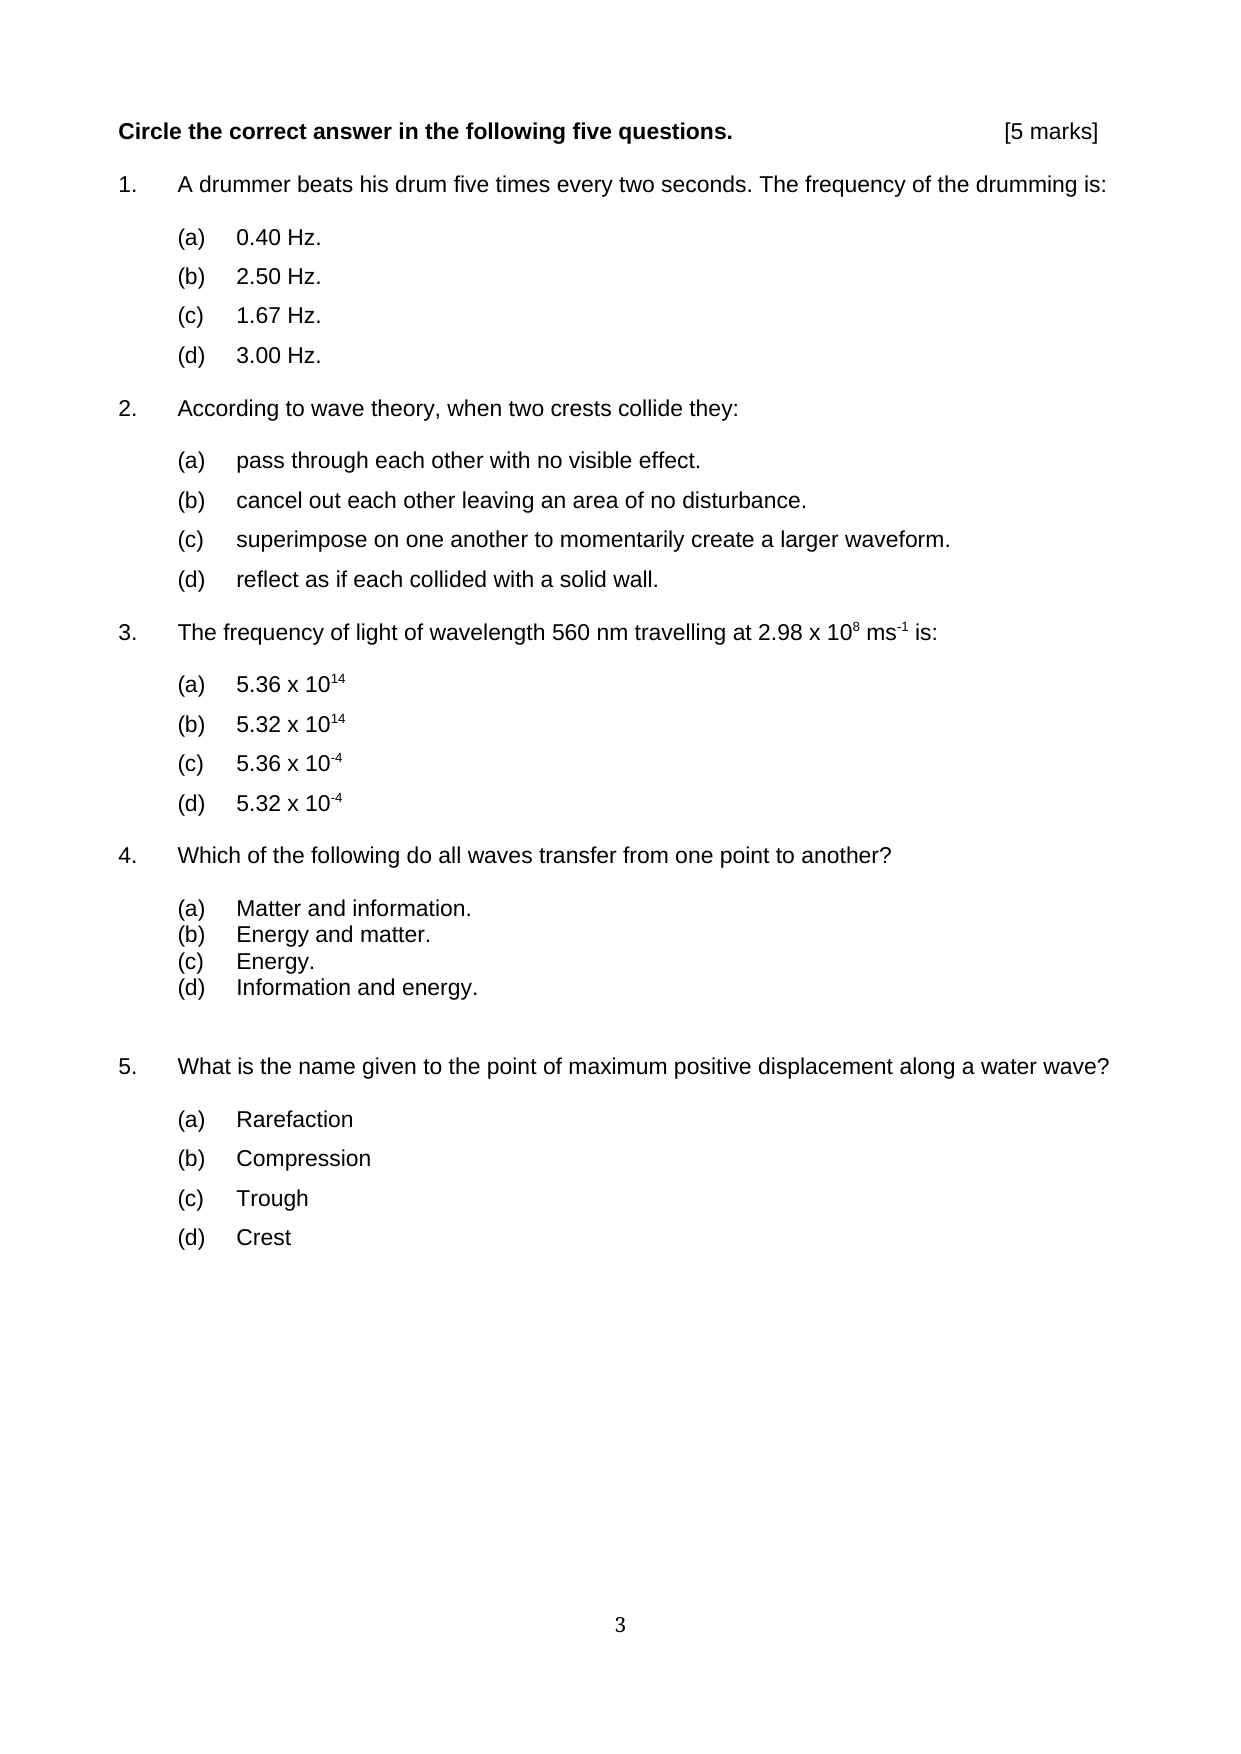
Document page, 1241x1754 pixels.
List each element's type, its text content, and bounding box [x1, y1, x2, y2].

text (c) 5.36 x 10-4 [118, 750, 1122, 777]
text (b) 2.50 Hz. [118, 263, 1122, 289]
text (a) Matter and information. [118, 895, 1122, 921]
text 3. The frequency of light of wavelength 560 nm travelling at 2.98 x 108 ms-1 is: [118, 618, 1122, 645]
text (b) cancel out each other leaving an area of no disturbance. [118, 487, 1122, 513]
text (d) 3.00 Hz. [118, 342, 1122, 368]
text 1. A drummer beats his drum five times every two seconds. The frequency of the drumming is: [118, 171, 1122, 197]
text 2. According to wave theory, when two crests collide they: [118, 395, 1122, 421]
text (c) 1.67 Hz. [118, 302, 1122, 329]
text (d) Crest [118, 1224, 1122, 1251]
text (c) Trough [118, 1185, 1122, 1211]
text Circle the correct answer in the following five questions. [5 marks] [118, 118, 1122, 144]
text (a) 5.36 x 1014 [118, 671, 1122, 698]
text (d) reflect as if each collided with a solid wall. [118, 566, 1122, 592]
text (a) 0.40 Hz. [118, 223, 1122, 250]
text (b) Compression [118, 1145, 1122, 1172]
text (d) 5.32 x 10-4 [118, 790, 1122, 816]
text (a) pass through each other with no visible effect. [118, 447, 1122, 474]
text (b) 5.32 x 1014 [118, 711, 1122, 737]
text (d) Information and energy. [118, 974, 1122, 1001]
text 5. What is the name given to the point of maximum positive displacement along a water wave? [118, 1053, 1122, 1079]
text 4. Which of the following do all waves transfer from one point to another? [118, 842, 1122, 869]
text (a) Rarefaction [118, 1106, 1122, 1132]
text (c) Energy. [118, 948, 1122, 974]
text (b) Energy and matter. [118, 921, 1122, 948]
text (c) superimpose on one another to momentarily create a larger waveform. [118, 526, 1122, 553]
